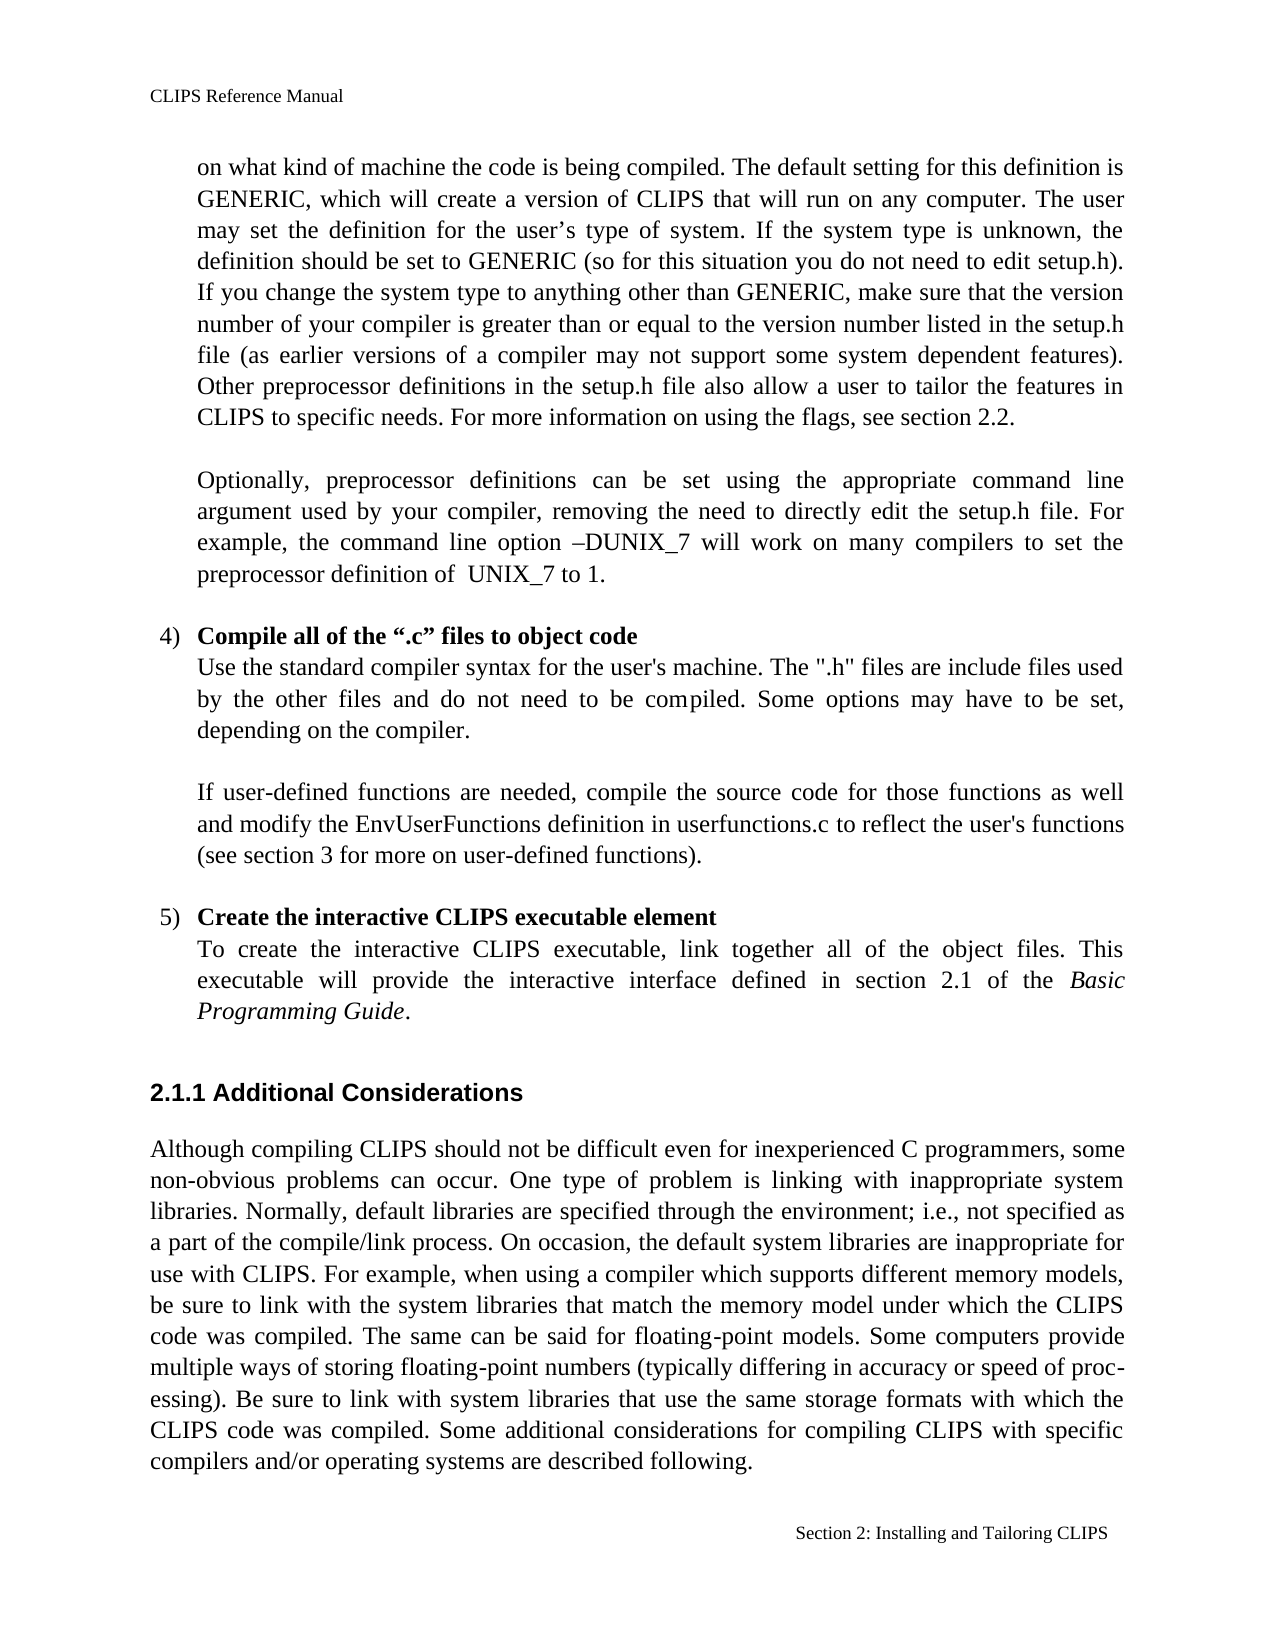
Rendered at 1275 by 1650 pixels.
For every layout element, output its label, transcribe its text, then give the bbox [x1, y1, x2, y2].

text Use the standard compiler syntax for the user's machine. The ".h" files are include files used by the other files and do not need to be compiled. Some options may have to be set, depending on the compiler. [159, 650, 1125, 744]
text 5) Create the interactive CLIPS executable element [159, 900, 1125, 931]
text To create the interactive CLIPS executable, link together all of the object files. This executable will provide the interactive interface defined in section 2.1 of the Basic Programming Guide. [159, 931, 1125, 1025]
text Optionally, preprocessor definitions can be set using the appropriate command line argument used by your compiler, removing the need to directly edit the setup.h file. For example, the command line option –DUNIX_7 will work on many compilers to set the preprocessor definition of UNIX_7 to 1. [159, 462, 1125, 587]
text Although compiling CLIPS should not be difficult even for inexperienced C programmers, some non-obvious problems can occur. One type of problem is linking with inappropriate system libraries. Normally, default libraries are specified through the environment; i.e., not specified as a part of the compile/link process. On occasion, the default system libraries are inappropriate for use with CLIPS. For example, when using a compiler which supports different memory models, be sure to link with the system libraries that match the memory model under which the CLIPS code was compiled. The same can be said for floating-point models. Some computers provide multiple ways of storing floating-point numbers (typically differing in accuracy or speed of processing). Be sure to link with system libraries that use the same storage formats with which the CLIPS code was compiled. Some additional considerations for compiling CLIPS with specific compilers and/or operating systems are described following. [150, 1131, 1125, 1475]
subtitle 2.1.1 Additional Considerations [150, 1075, 1125, 1106]
text 4) Compile all of the “.c” files to object code [159, 619, 1125, 650]
text If user-defined functions are needed, compile the source code for those functions as well and modify the EnvUserFunctions definition in userfunctions.c to reflect the user's functions (see section 3 for more on user-defined functions). [159, 775, 1125, 869]
